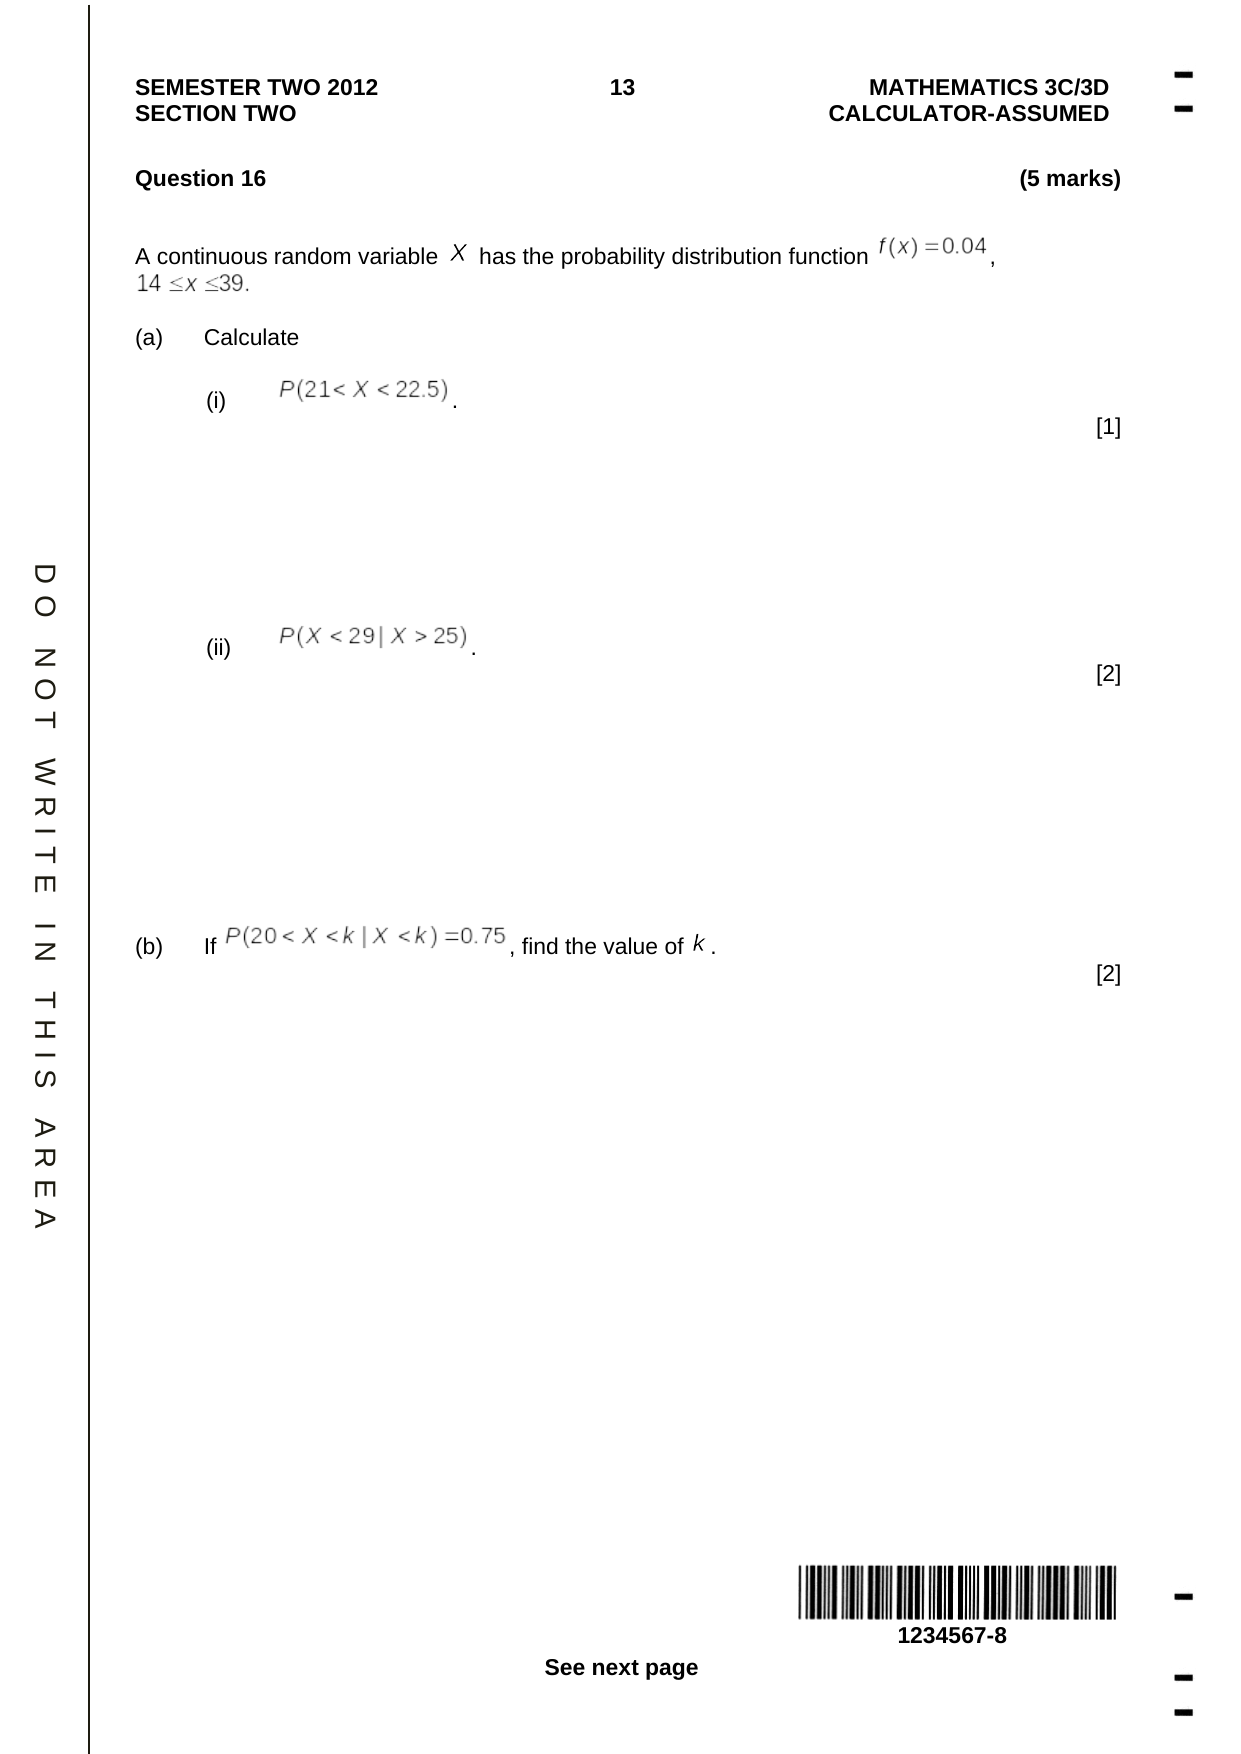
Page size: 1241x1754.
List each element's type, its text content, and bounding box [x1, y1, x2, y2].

text [2] [135, 959, 1107, 986]
picture [1148, 1585, 1196, 1616]
text (i) . [206, 377, 1107, 413]
text (ii) . [206, 624, 1107, 660]
picture [1148, 1701, 1196, 1732]
picture [1148, 63, 1196, 94]
text Question 16 (5 marks) [135, 165, 1107, 191]
picture [1148, 98, 1196, 128]
text (b) If , find the value of . [135, 923, 1107, 959]
text [2] [206, 660, 1107, 686]
text (a) Calculate [135, 324, 1107, 350]
picture [787, 1555, 1129, 1623]
text [1] [206, 413, 1107, 439]
picture [1148, 1667, 1196, 1697]
text A continuous random variable has the probability distribution function , [135, 230, 1107, 298]
